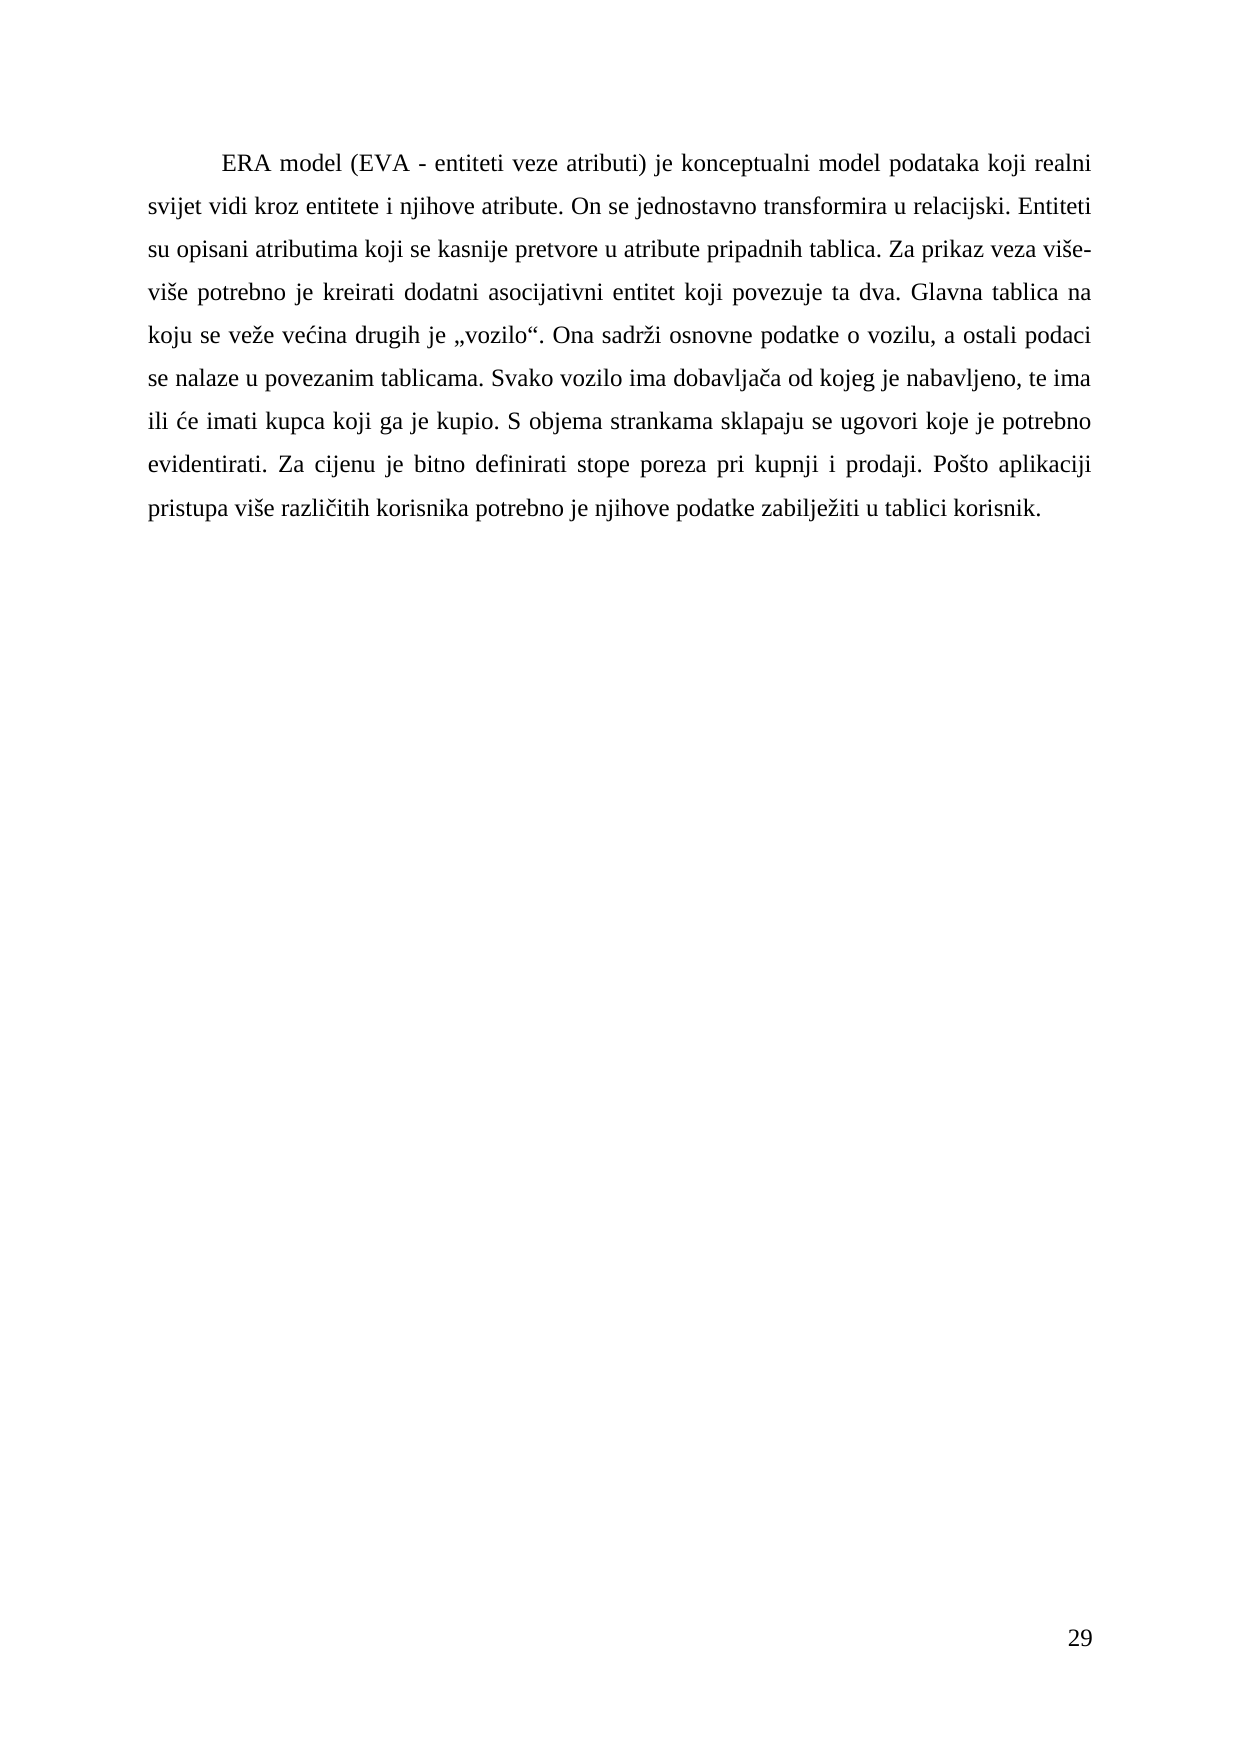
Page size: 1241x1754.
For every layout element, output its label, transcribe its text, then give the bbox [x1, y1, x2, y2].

text ERA model (EVA - entiteti veze atributi) je konceptualni model podataka koji realni svijet vidi kroz entitete i njihove atribute. On se jednostavno transformira u relacijski. Entiteti su opisani atributima koji se kasnije pretvore u atribute pripadnih tablica. Za prikaz veza više-više potrebno je kreirati dodatni asocijativni entitet koji povezuje ta dva. Glavna tablica na koju se veže većina drugih je „vozilo“. Ona sadrži osnovne podatke o vozilu, a ostali podaci se nalaze u povezanim tablicama. Svako vozilo ima dobavljača od kojeg je nabavljeno, te ima ili će imati kupca koji ga je kupio. S objema strankama sklapaju se ugovori koje je potrebno evidentirati. Za cijenu je bitno definirati stope poreza pri kupnji i prodaji. Pošto aplikaciji pristupa više različitih korisnika potrebno je njihove podatke zabilježiti u tablici korisnik. [148, 148, 1093, 521]
